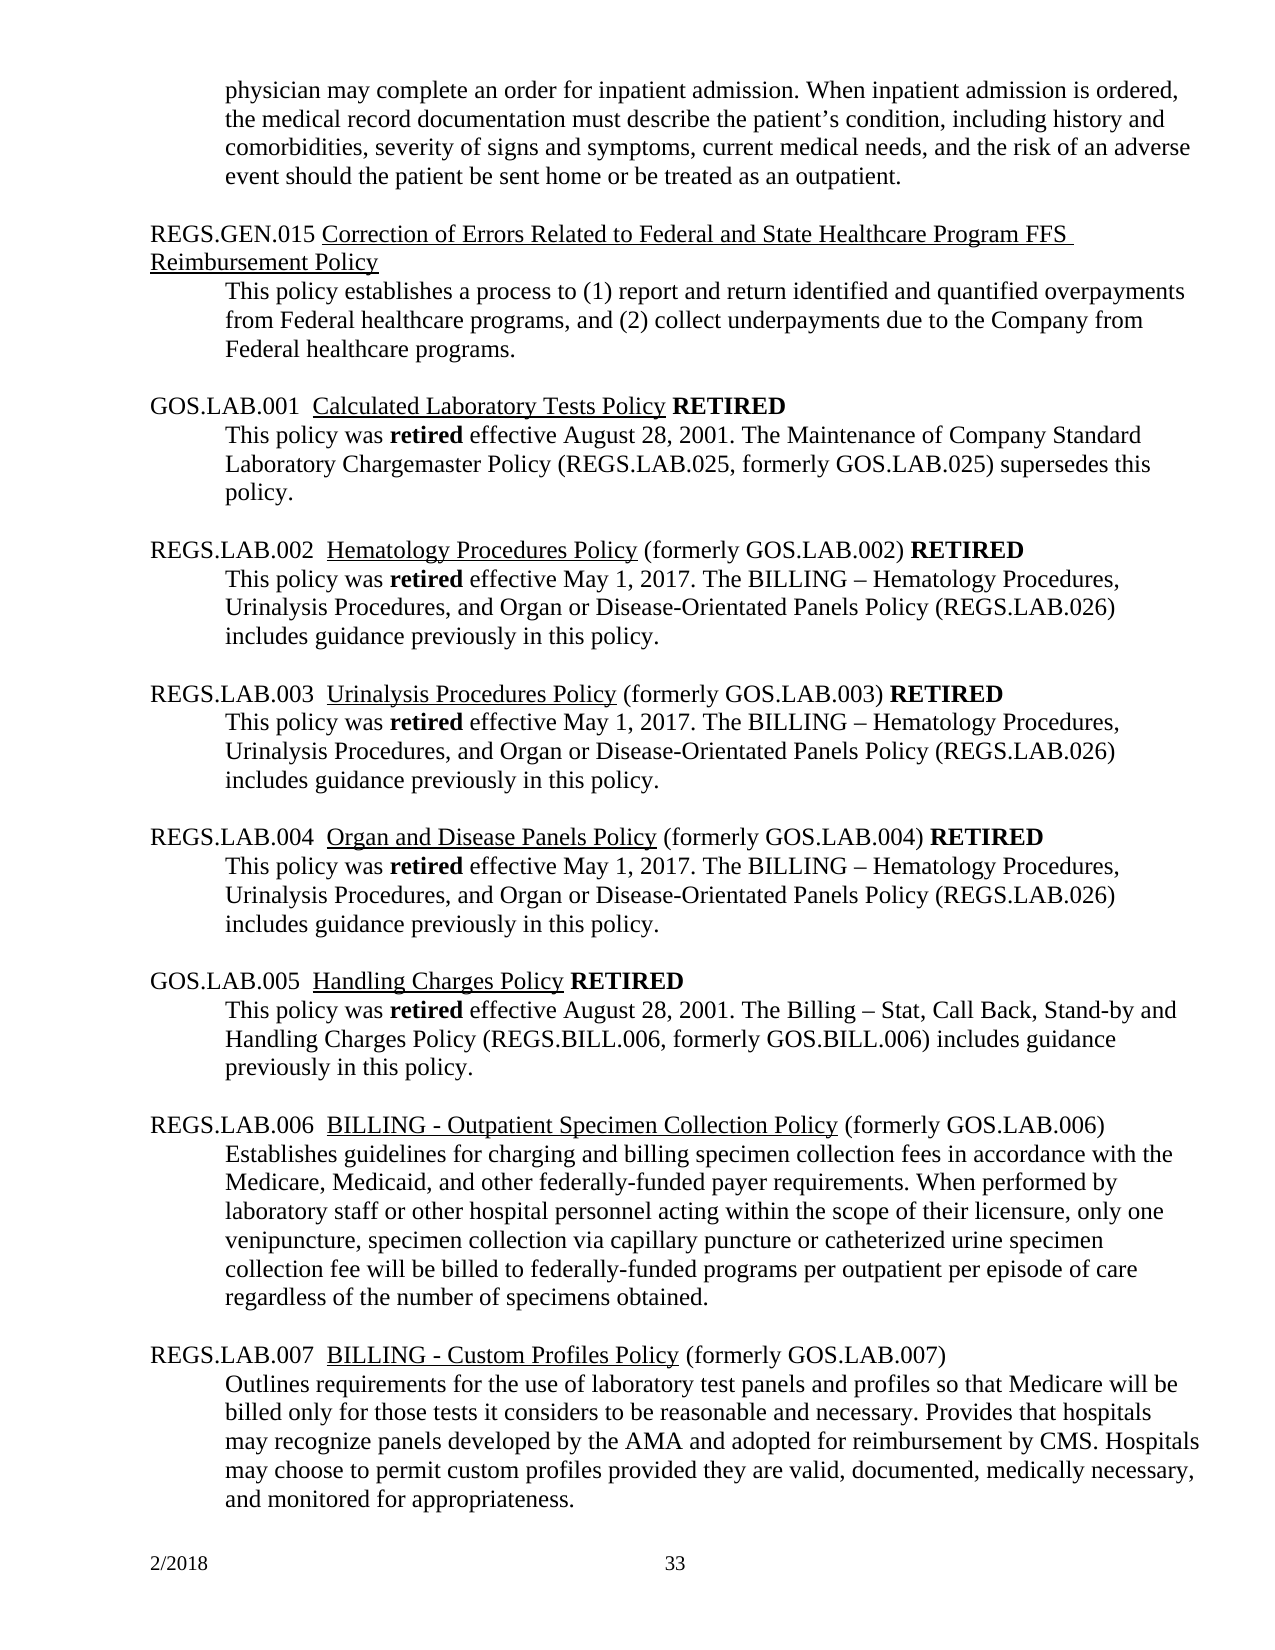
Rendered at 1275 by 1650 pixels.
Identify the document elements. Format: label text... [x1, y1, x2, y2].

list GOS.LAB.005 Handling Charges Policy RETIRED [150, 966, 1200, 995]
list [225, 75, 1200, 190]
list This policy was retired effective August 28, 2001. The Maintenance of Company Standard Laboratory Chargemaster Policy (REGS.LAB.025, formerly GOS.LAB.025) supersedes this policy. [225, 420, 1200, 506]
text This policy was retired effective May 1, 2017. The BILLING – Hematology Procedures, Urinalysis Procedures, and Organ or Disease-Orientated Panels Policy (REGS.LAB.026) includes guidance previously in this policy. [225, 707, 1200, 794]
text This policy was retired effective May 1, 2017. The BILLING – Hematology Procedures, Urinalysis Procedures, and Organ or Disease-Orientated Panels Policy (REGS.LAB.026) includes guidance previously in this policy. [225, 851, 1200, 937]
subtitle REGS.GEN.015 Correction of Errors Related to Federal and State Healthcare Program FFS Reimbursement Policy [150, 219, 1200, 276]
list REGS.LAB.004 Organ and Disease Panels Policy (formerly GOS.LAB.004) RETIRED [150, 822, 1200, 851]
list REGS.LAB.007 BILLING - Custom Profiles Policy (formerly GOS.LAB.007) [150, 1340, 1200, 1369]
text This policy was retired effective May 1, 2017. The BILLING – Hematology Procedures, Urinalysis Procedures, and Organ or Disease-Orientated Panels Policy (REGS.LAB.026) includes guidance previously in this policy. [225, 564, 1200, 650]
subtitle GOS.LAB.001 Calculated Laboratory Tests Policy RETIRED [150, 391, 1200, 420]
list REGS.LAB.002 Hematology Procedures Policy (formerly GOS.LAB.002) RETIRED [150, 535, 1200, 564]
text This policy establishes a process to (1) report and return identified and quantified overpayments from Federal healthcare programs, and (2) collect underpayments due to the Company from Federal healthcare programs. [225, 276, 1200, 362]
text Outlines requirements for the use of laboratory test panels and profiles so that Medicare will be billed only for those tests it considers to be reasonable and necessary. Provides that hospitals may recognize panels developed by the AMA and adopted for reimbursement by CMS. Hospitals may choose to permit custom profiles provided they are valid, documented, medically necessary, and monitored for appropriateness. [225, 1369, 1200, 1512]
text Establishes guidelines for charging and billing specimen collection fees in accordance with the Medicare, Medicaid, and other federally-funded payer requirements. When performed by laboratory staff or other hospital personnel acting within the scope of their licensure, only one venipuncture, specimen collection via capillary puncture or catheterized urine specimen collection fee will be billed to federally-funded programs per outpatient per episode of care regardless of the number of specimens obtained. [225, 1139, 1200, 1311]
list This policy was retired effective August 28, 2001. The Billing – Stat, Call Back, Stand-by and Handling Charges Policy (REGS.BILL.006, formerly GOS.BILL.006) includes guidance previously in this policy. [225, 995, 1200, 1081]
list REGS.LAB.003 Urinalysis Procedures Policy (formerly GOS.LAB.003) RETIRED [150, 679, 1200, 707]
list REGS.LAB.006 BILLING - Outpatient Specimen Collection Policy (formerly GOS.LAB.006) [150, 1110, 1200, 1139]
